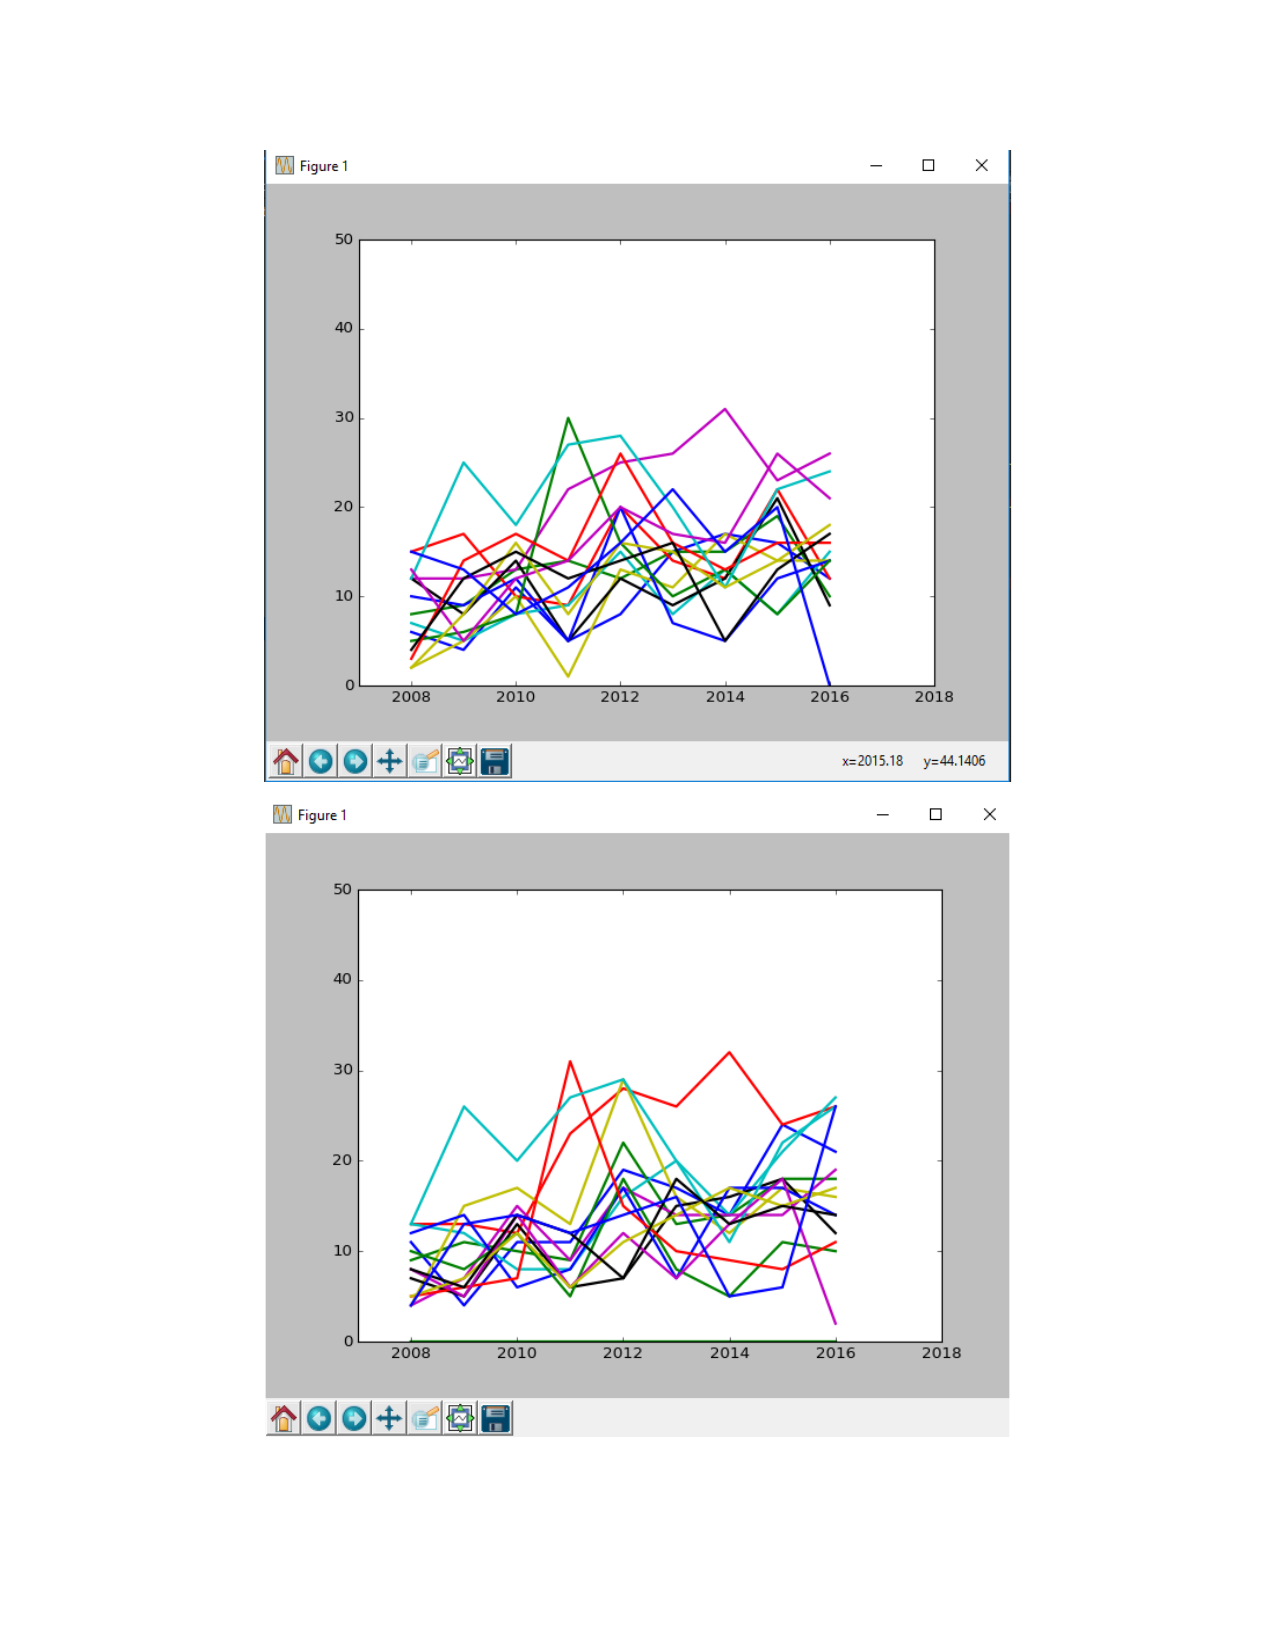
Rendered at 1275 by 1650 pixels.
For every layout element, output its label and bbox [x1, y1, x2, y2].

picture [264, 150, 1012, 782]
picture [265, 800, 1010, 1437]
